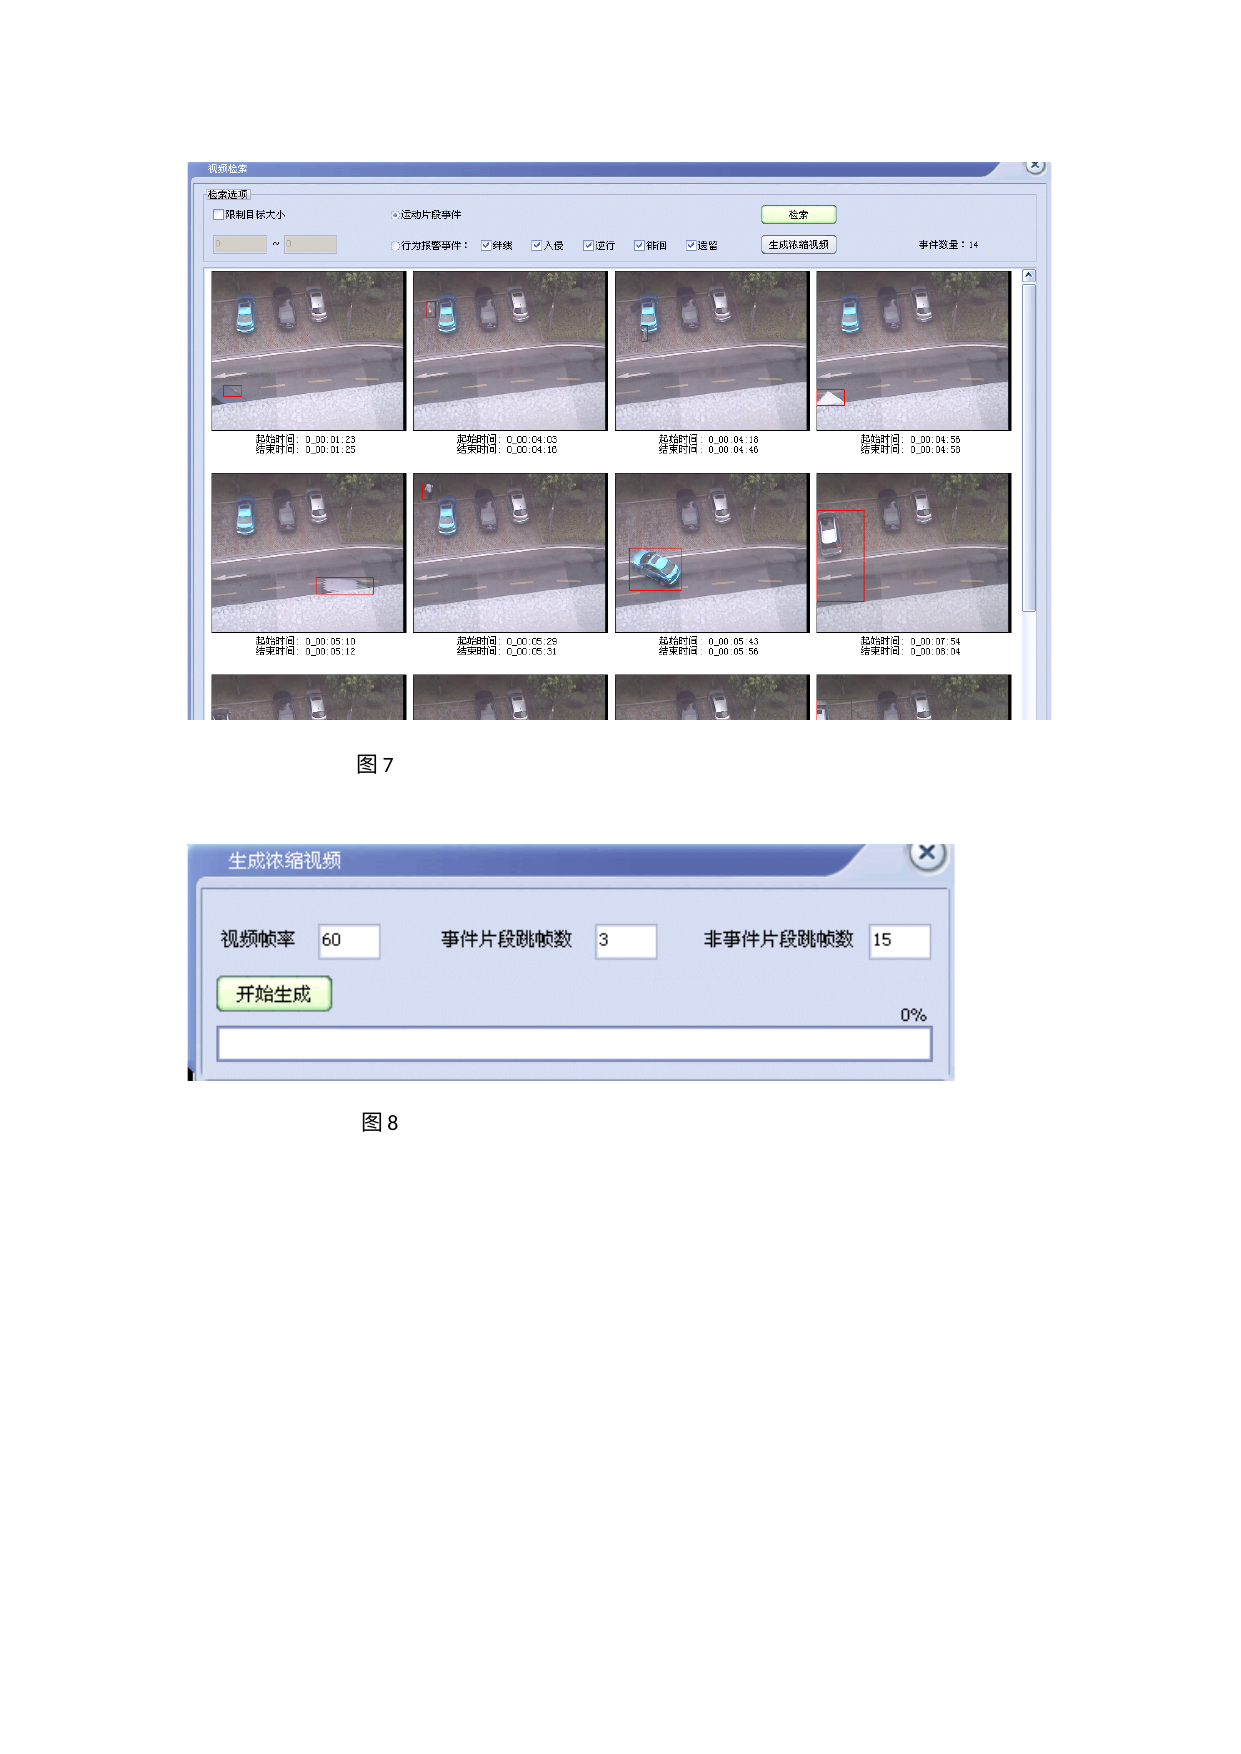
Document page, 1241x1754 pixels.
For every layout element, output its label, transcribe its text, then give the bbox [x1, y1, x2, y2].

picture [187, 844, 955, 1081]
text 图 7 [187, 747, 1053, 779]
picture [187, 162, 1052, 720]
text 图8 [187, 1104, 1053, 1137]
